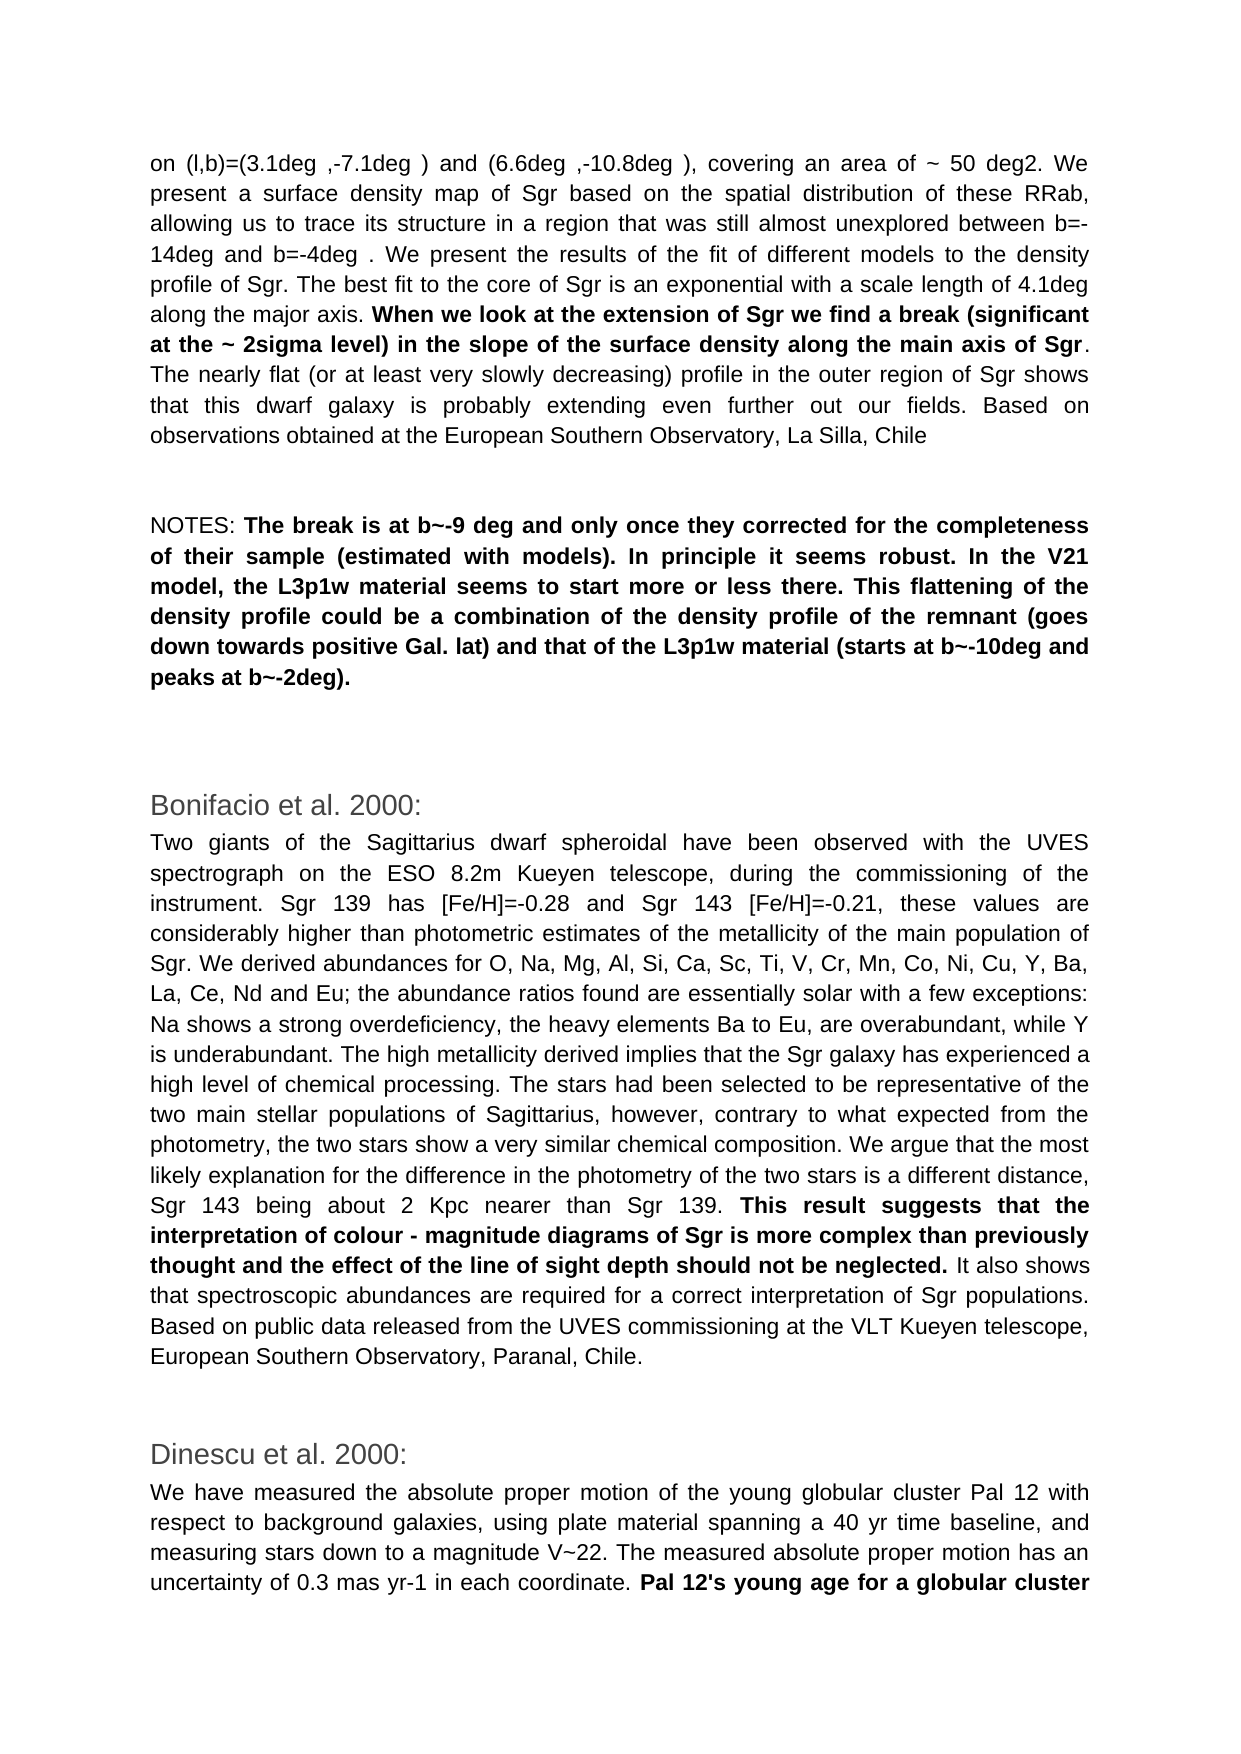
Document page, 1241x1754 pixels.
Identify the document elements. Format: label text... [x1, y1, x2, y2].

subtitle Dinescu et al. 2000: [150, 1437, 1090, 1470]
subtitle Bonifacio et al. 2000: [150, 787, 1090, 821]
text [150, 1478, 1090, 1596]
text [150, 150, 1090, 448]
text Two giants of the Sagittarius dwarf spheroidal have been observed with the UVES spectrograph on the ESO 8.2m Kueyen telescope, during the commissioning of the instrument. Sgr 139 has [Fe/H]=-0.28 and Sgr 143 [Fe/H]=-0.21, these values are considerably higher than photometric estimates of the metallicity of the main population of Sgr. We derived abundances for O, Na, Mg, Al, Si, Ca, Sc, Ti, V, Cr, Mn, Co, Ni, Cu, Y, Ba, La, Ce, Nd and Eu; the abundance ratios found are essentially solar with a few exceptions: Na shows a strong overdeficiency, the heavy elements Ba to Eu, are overabundant, while Y is underabundant. The high metallicity derived implies that the Sgr galaxy has experienced a high level of chemical processing. The stars had been selected to be representative of the two main stellar populations of Sagittarius, however, contrary to what expected from the photometry, the two stars show a very similar chemical composition. We argue that the most likely explanation for the difference in the photometry of the two stars is a different distance, Sgr 143 being about 2 Kpc nearer than Sgr 139. This result suggests that the interpretation of colour - magnitude diagrams of Sgr is more complex than previously thought and the effect of the line of sight depth should not be neglected. It also shows that spectroscopic abundances are required for a correct interpretation of Sgr populations. Based on public data released from the UVES commissioning at the VLT Kueyen telescope, European Southern Observatory, Paranal, Chile. [150, 829, 1090, 1369]
text NOTES: The break is at b~-9 deg and only once they corrected for the completeness of their sample (estimated with models). In principle it seems robust. In the V21 model, the L3p1w material seems to start more or less there. This flattening of the density profile could be a combination of the density profile of the remnant (goes down towards positive Gal. lat) and that of the L3p1w material (starts at b~-10deg and peaks at b~-2deg). [150, 512, 1090, 690]
